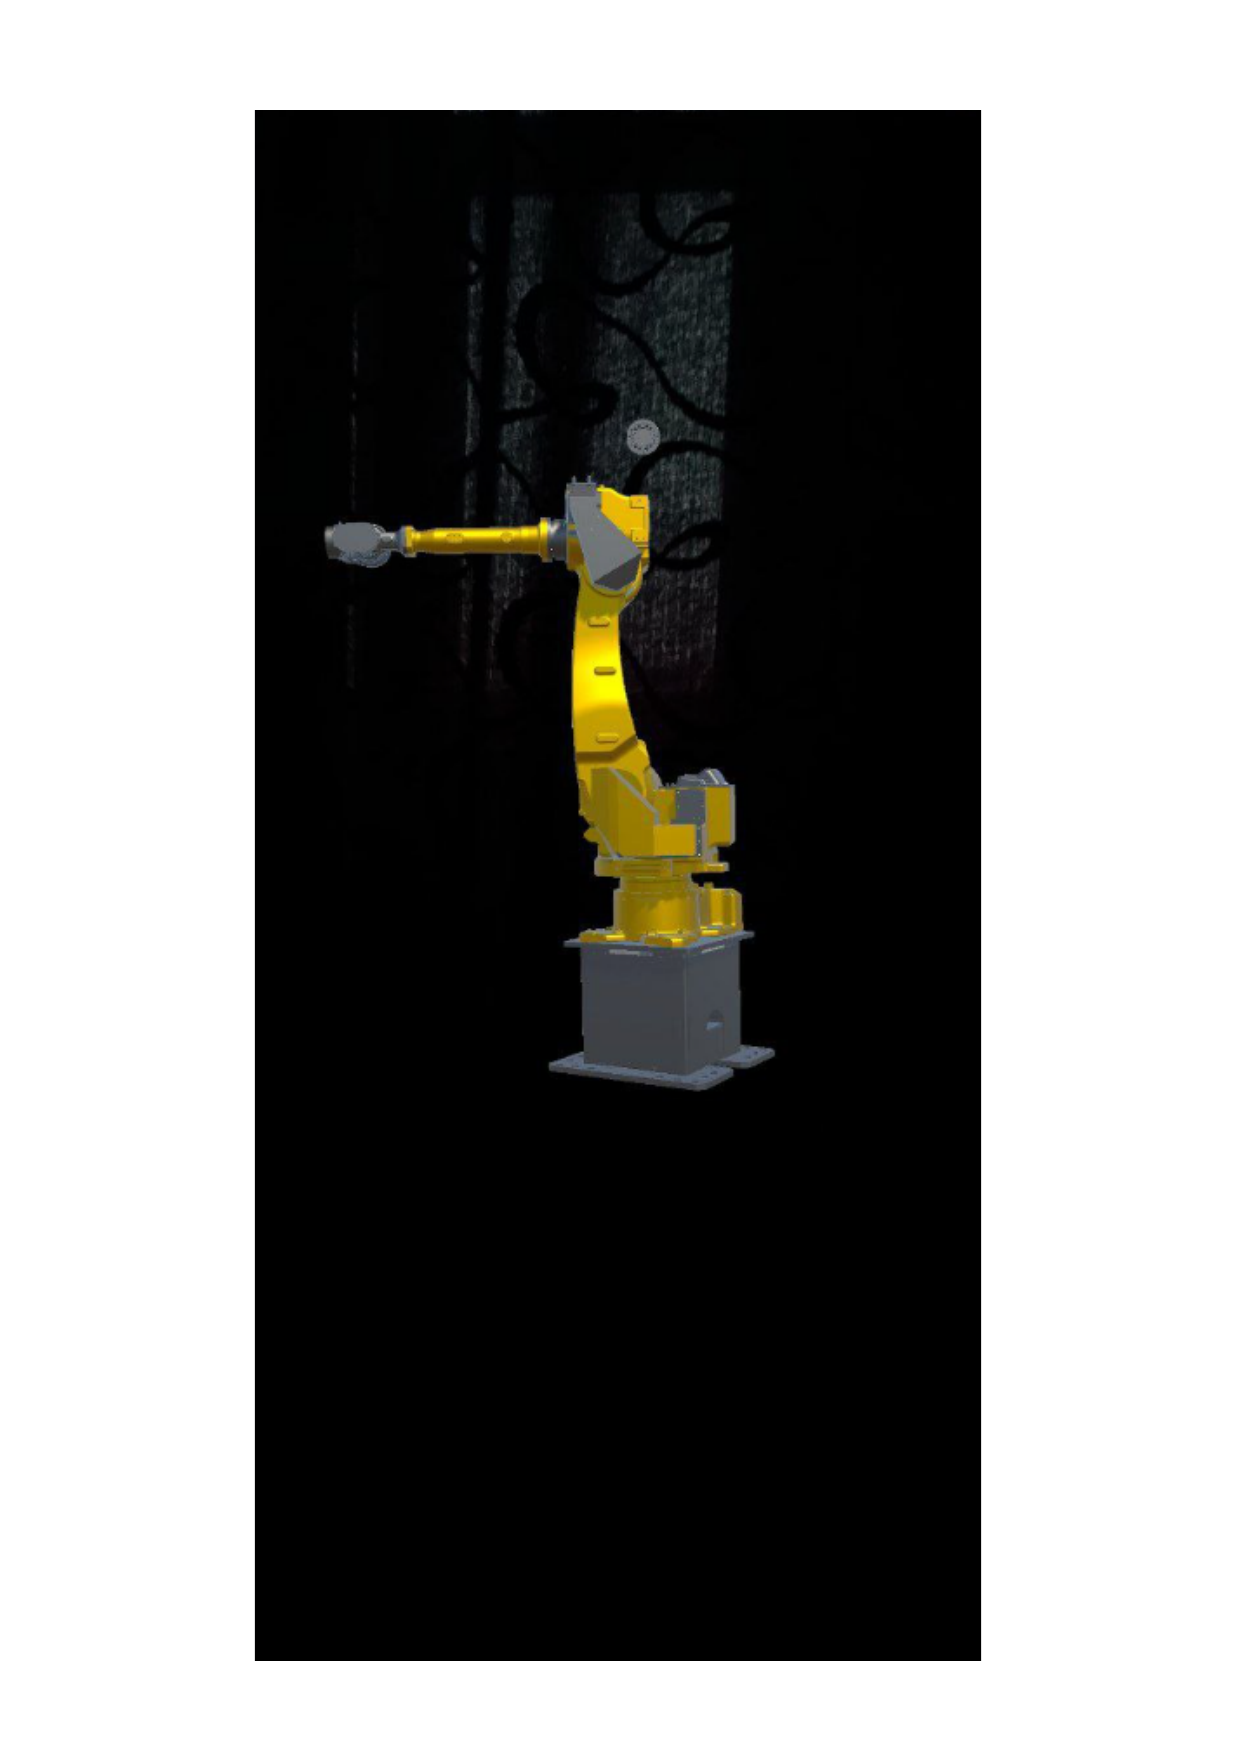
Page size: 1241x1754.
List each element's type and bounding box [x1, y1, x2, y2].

picture [254, 110, 982, 1661]
